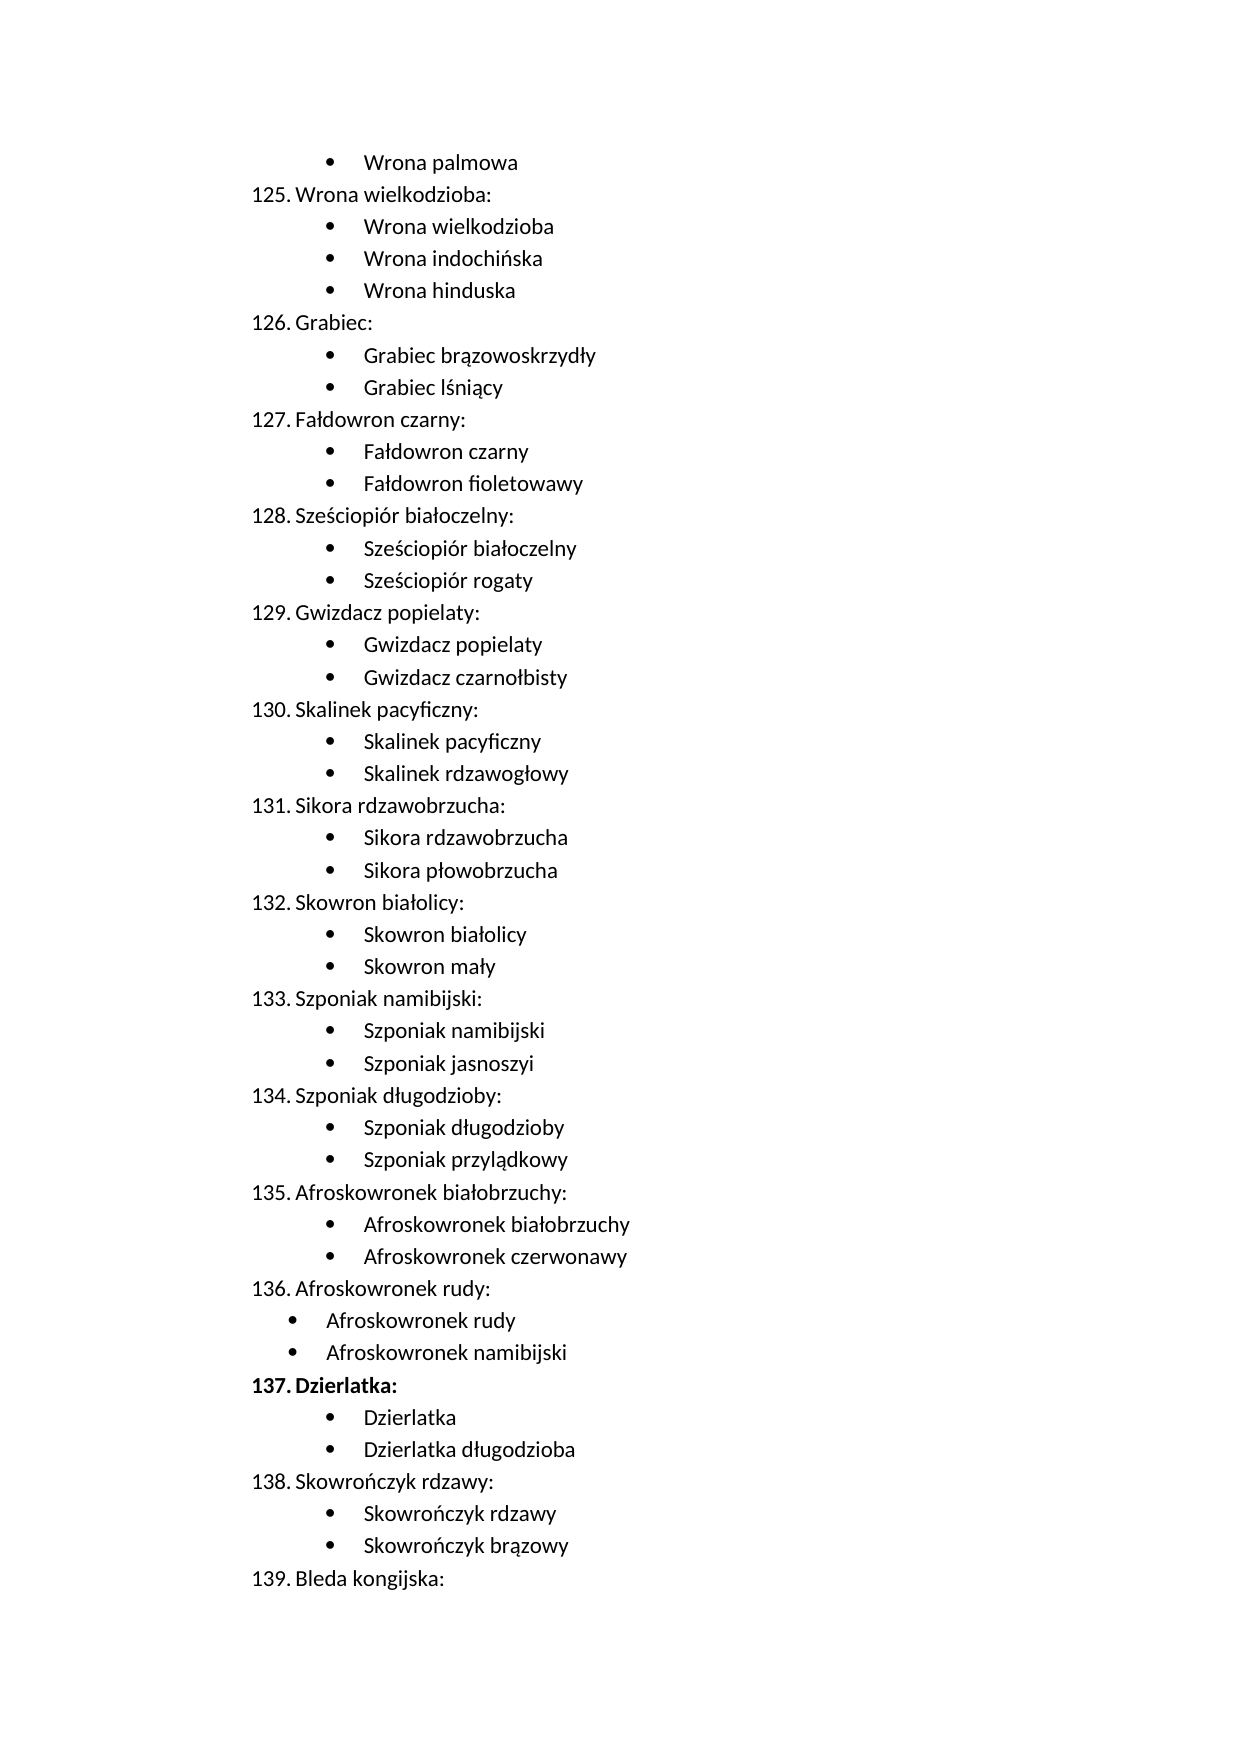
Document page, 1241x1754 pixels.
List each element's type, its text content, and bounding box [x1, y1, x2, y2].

list Sześciopiór rogaty [326, 566, 1093, 594]
list Afroskowronek białobrzuchy: [251, 1178, 1093, 1206]
list Wrona palmowa [326, 148, 1093, 176]
list Afroskowronek czerwonawy [326, 1242, 1093, 1270]
list Fałdowron czarny [326, 437, 1093, 465]
list Grabiec brązowoskrzydły [326, 341, 1093, 369]
list Fałdowron fioletowawy [326, 469, 1093, 497]
list Skalinek rdzawogłowy [326, 759, 1093, 787]
list Szponiak namibijski: [251, 984, 1093, 1012]
list Sikora rdzawobrzucha: [251, 791, 1093, 819]
list Afroskowronek białobrzuchy [326, 1210, 1093, 1238]
list Skalinek pacyficzny: [251, 695, 1093, 723]
list Dzierlatka długodzioba [326, 1435, 1093, 1463]
list Skowrończyk brązowy [326, 1532, 1093, 1560]
list Szponiak przylądkowy [326, 1145, 1093, 1173]
list Skowrończyk rdzawy: [251, 1467, 1093, 1495]
list Sześciopiór białoczelny: [251, 502, 1093, 530]
list Afroskowronek rudy: [251, 1274, 1093, 1302]
list Szponiak namibijski [326, 1017, 1093, 1045]
list Skowrończyk rdzawy [326, 1499, 1093, 1527]
list Afroskowronek namibijski [288, 1338, 1093, 1367]
list Skowron białolicy [326, 920, 1093, 948]
list Skowron białolicy: [251, 888, 1093, 916]
list Grabiec lśniący [326, 373, 1093, 401]
list Gwizdacz popielaty [326, 630, 1093, 658]
list Wrona hinduska [326, 276, 1093, 304]
list Grabiec: [251, 308, 1093, 337]
list Dzierlatka [326, 1403, 1093, 1431]
list Bleda kongijska: [251, 1564, 1093, 1592]
list Szponiak jasnoszyi [326, 1049, 1093, 1077]
list Dzierlatka: [251, 1371, 1093, 1399]
list Gwizdacz popielaty: [251, 598, 1093, 626]
list Wrona wielkodzioba: [251, 180, 1093, 208]
list Sześciopiór białoczelny [326, 534, 1093, 562]
list Wrona wielkodzioba [326, 212, 1093, 240]
list Fałdowron czarny: [251, 405, 1093, 433]
list Sikora rdzawobrzucha [326, 823, 1093, 852]
list Wrona indochińska [326, 244, 1093, 272]
list Szponiak długodzioby: [251, 1081, 1093, 1109]
list Szponiak długodzioby [326, 1113, 1093, 1141]
list Afroskowronek rudy [288, 1306, 1093, 1334]
list Gwizdacz czarnołbisty [326, 663, 1093, 691]
list Skowron mały [326, 952, 1093, 980]
list Sikora płowobrzucha [326, 856, 1093, 884]
list Skalinek pacyficzny [326, 727, 1093, 755]
